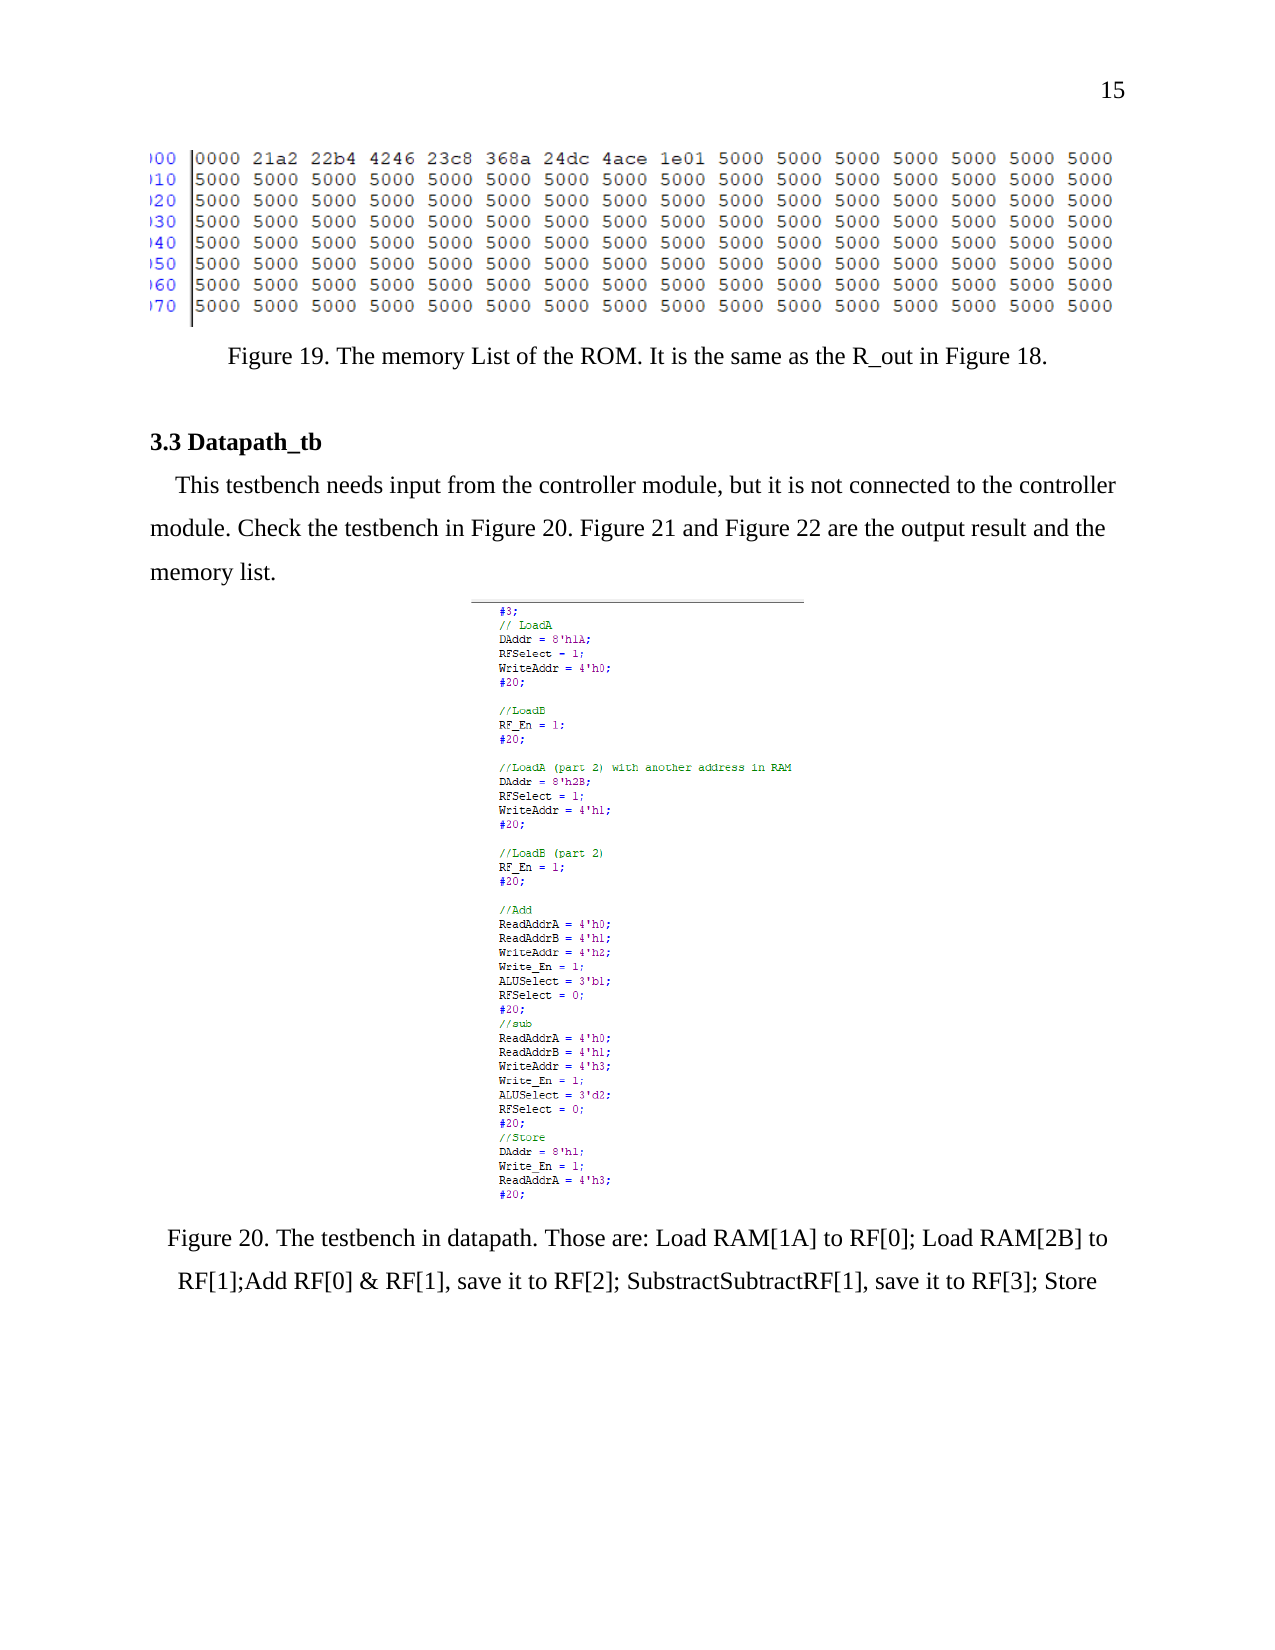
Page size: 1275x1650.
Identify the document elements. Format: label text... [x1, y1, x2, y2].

text This testbench needs input from the controller module, but it is not connected to the controller module. Check the testbench in Figure 20. Figure 21 and Figure 22 are the output result and the memory list. [150, 470, 1125, 585]
picture [471, 599, 804, 1209]
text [150, 1223, 1125, 1295]
text 3.3 Datapath_tb [150, 427, 1125, 456]
picture [150, 150, 1125, 327]
text Figure 19. The memory List of the ROM. It is the same as the R_out in Figure 18. [150, 341, 1125, 370]
